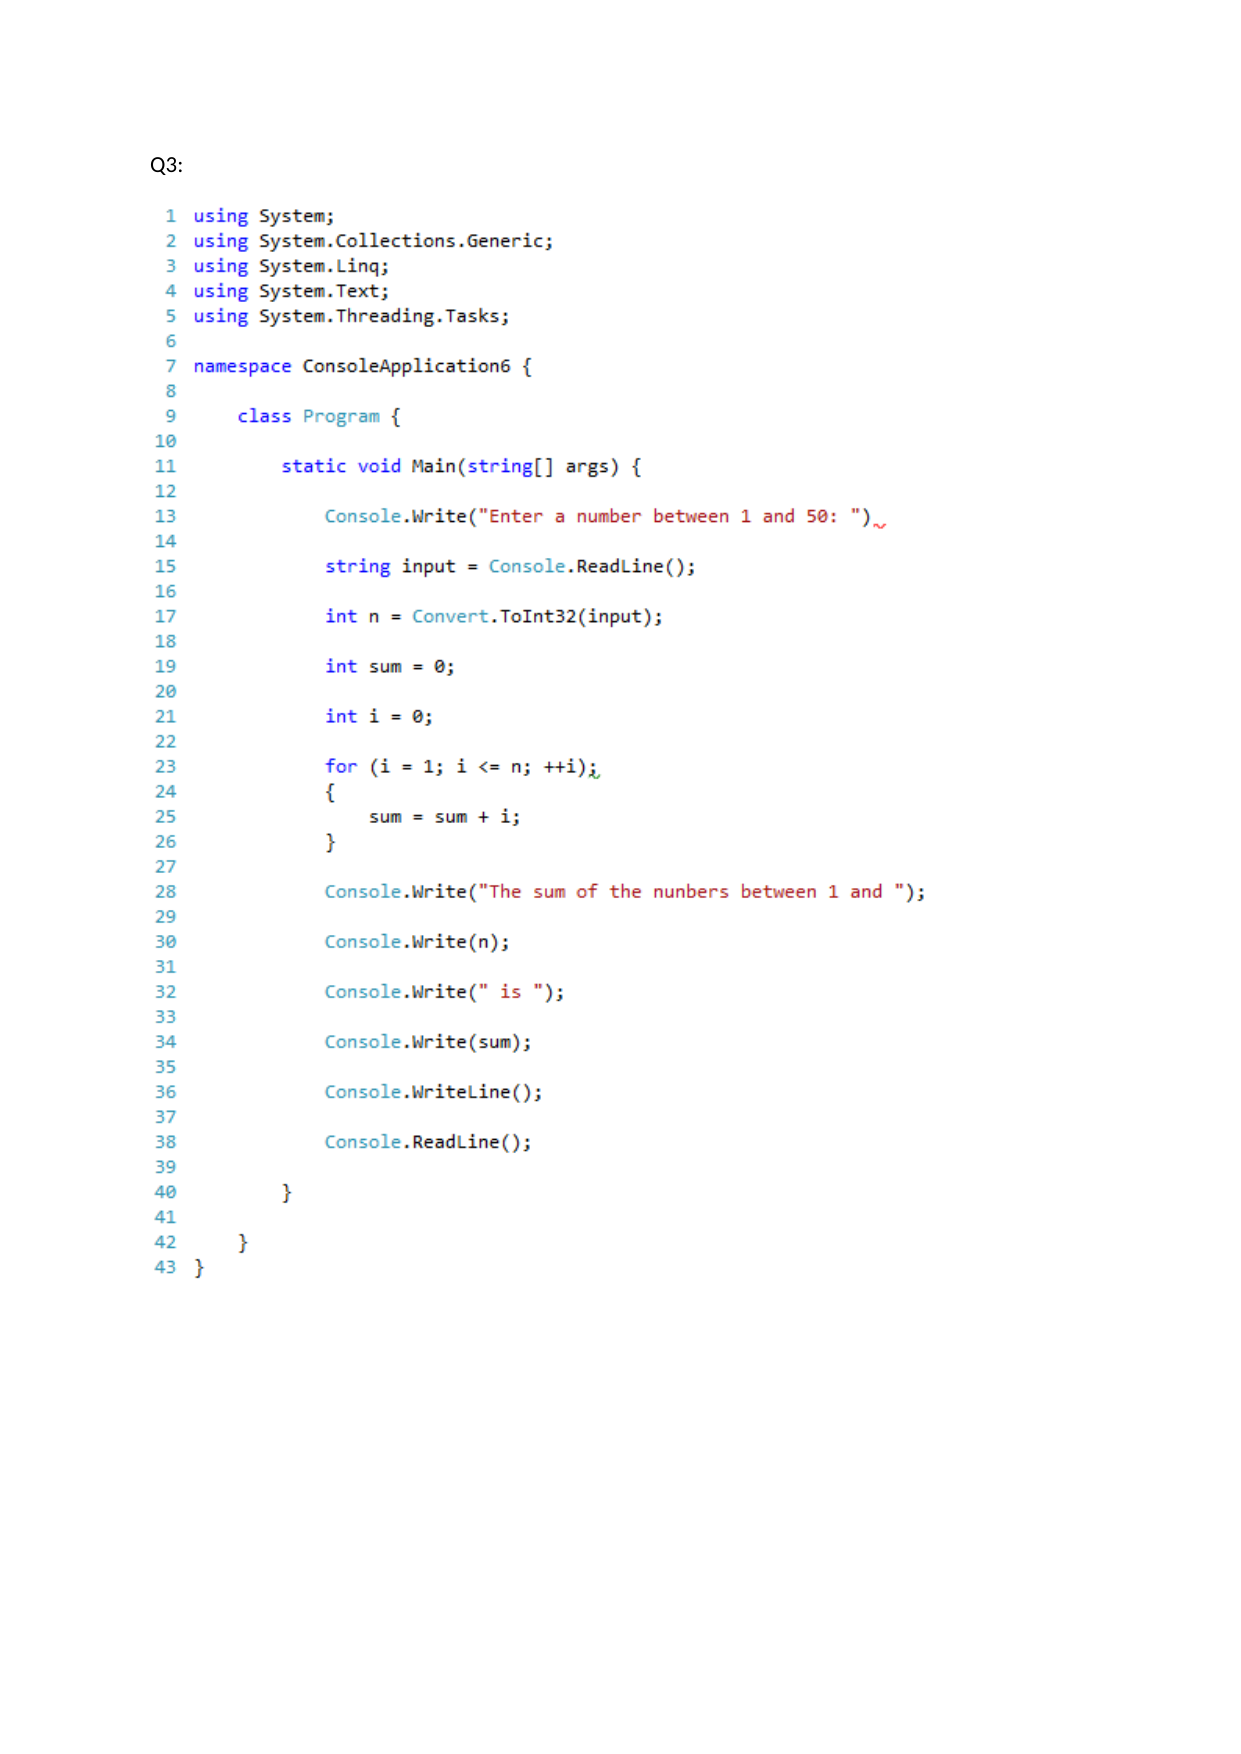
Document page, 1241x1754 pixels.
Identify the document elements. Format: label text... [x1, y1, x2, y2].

picture [150, 206, 941, 1286]
text Q3: [150, 150, 1090, 178]
